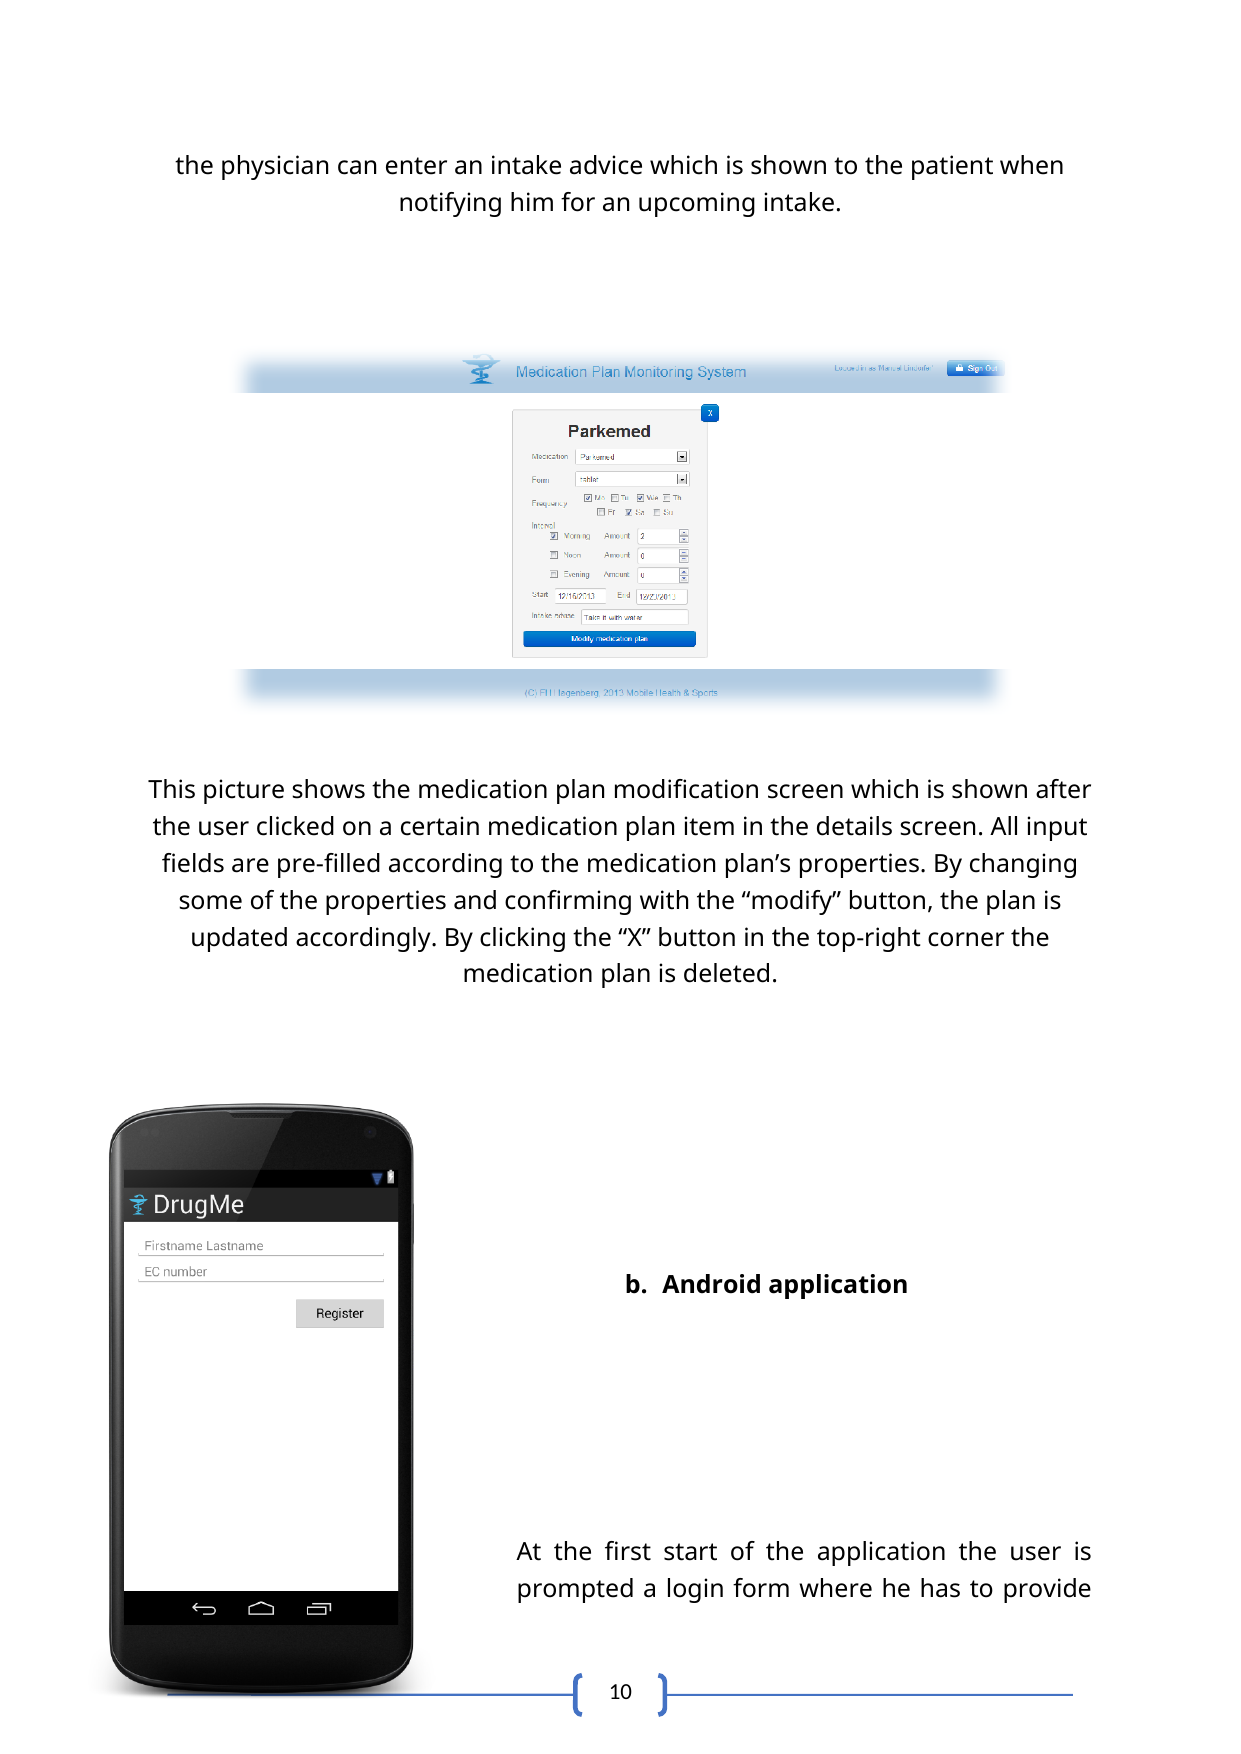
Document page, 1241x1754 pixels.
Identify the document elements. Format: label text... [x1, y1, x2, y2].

text This picture shows the medication plan modification screen which is shown after the user clicked on a certain medication plan item in the details screen. All input fields are pre-filled according to the medication plan’s properties. By changing some of the properties and confirming with the “modify” button, the plan is updated accordingly. By clicking the “X” button in the top-right corner the medication plan is deleted. [148, 772, 1093, 990]
list Android application [419, 1267, 1093, 1301]
picture [258, 375, 984, 687]
picture [86, 1095, 437, 1702]
